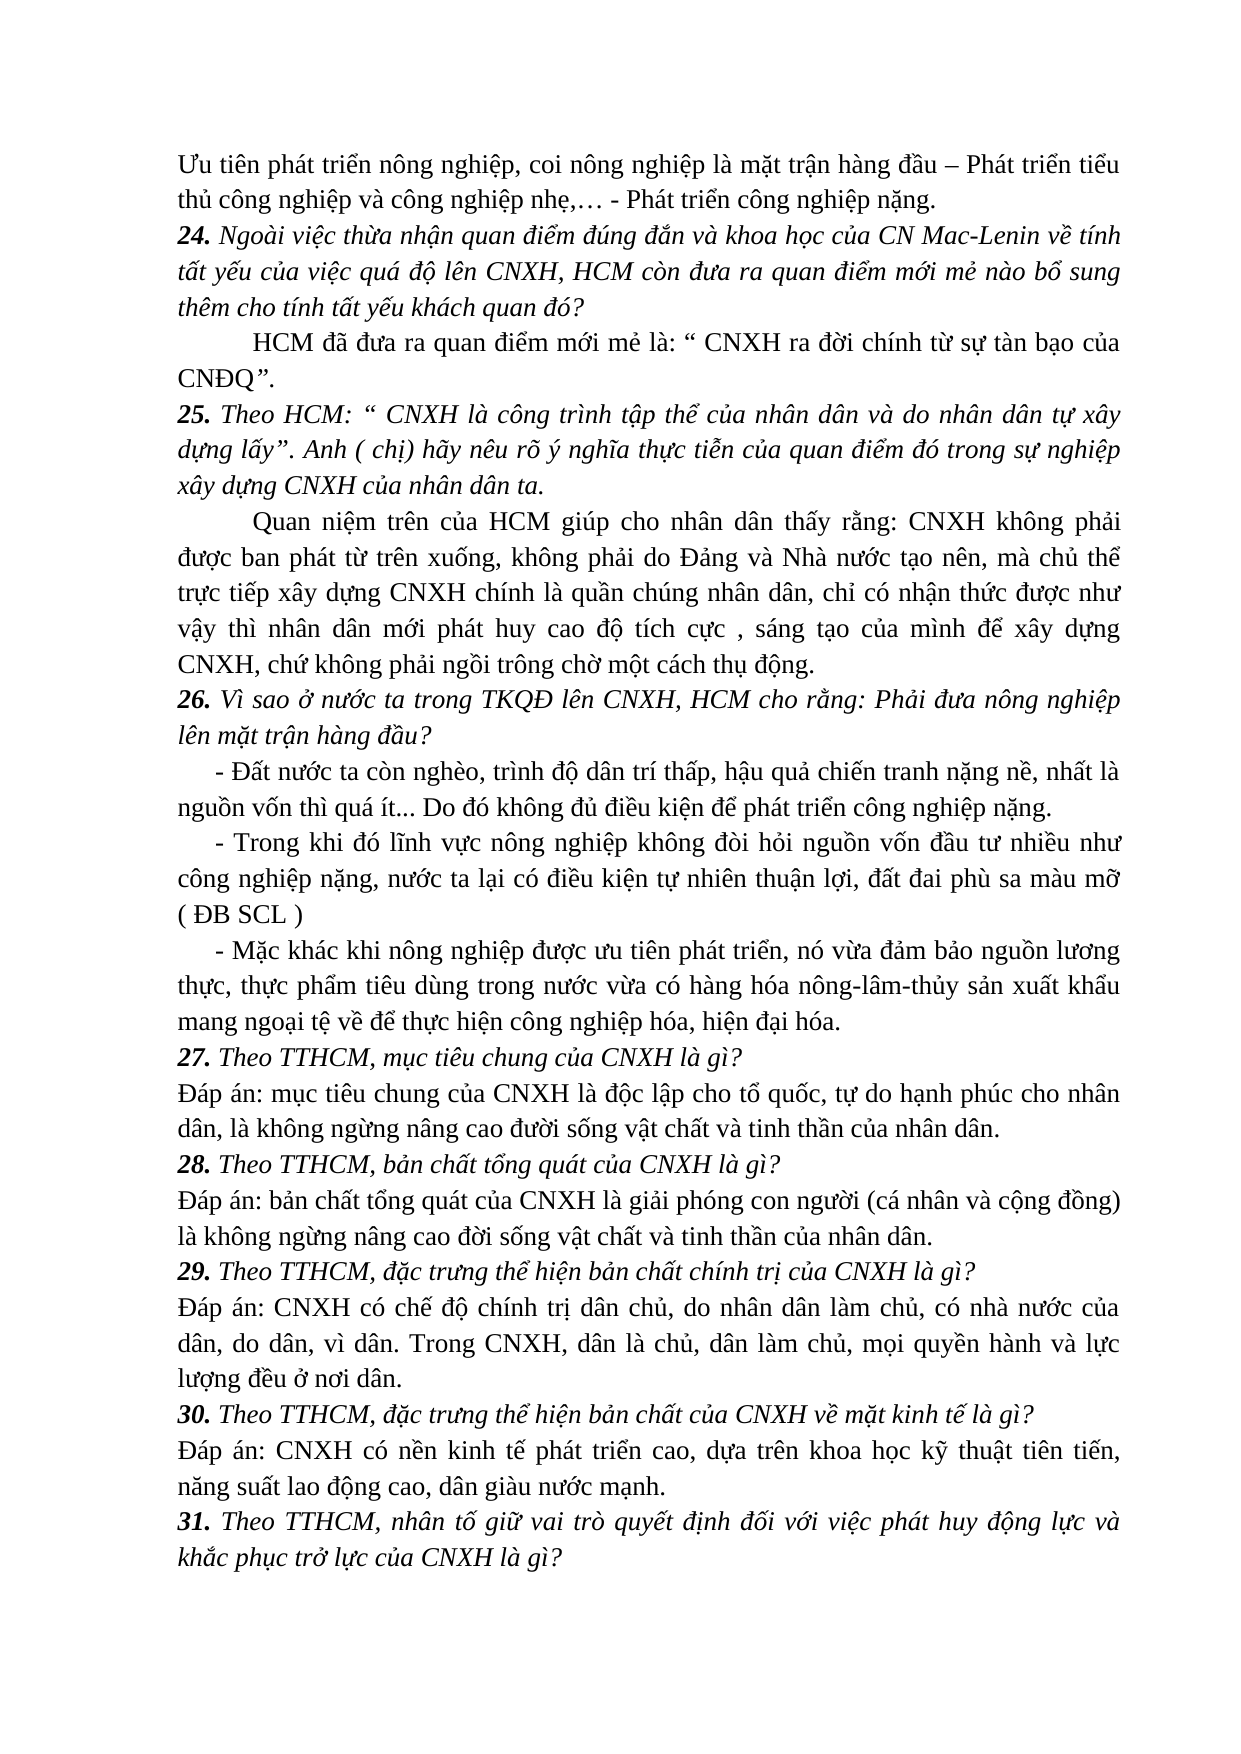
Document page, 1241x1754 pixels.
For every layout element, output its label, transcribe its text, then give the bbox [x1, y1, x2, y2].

text HCM đã đưa ra quan điểm mới mẻ là: “ CNXH ra đời chính từ sự tàn bạo của CNĐQ”. [177, 326, 1122, 393]
text Đáp án: mục tiêu chung của CNXH là độc lập cho tổ quốc, tự do hạnh phúc cho nhân dân, là không ngừng nâng cao đười sống vật chất và tinh thần của nhân dân. [177, 1077, 1122, 1143]
text Quan niệm trên của HCM giúp cho nhân dân thấy rằng: CNXH không phải được ban phát từ trên xuống, không phải do Đảng và Nhà nước tạo nên, mà chủ thể trực tiếp xây dựng CNXH chính là quần chúng nhân dân, chỉ có nhận thức được như vậy thì nhân dân mới phát huy cao độ tích cực , sáng tạo của mình để xây dựng CNXH, chứ không phải ngồi trông chờ một cách thụ động. [177, 505, 1122, 679]
text 31. Theo TTHCM, nhân tố giữ vai trò quyết định đối với việc phát huy động lực và khắc phục trở lực của CNXH là gì? [177, 1505, 1122, 1572]
text 26. Vì sao ở nước ta trong TKQĐ lên CNXH, HCM cho rằng: Phải đưa nông nghiệp lên mặt trận hàng đầu? [177, 684, 1122, 751]
text Đáp án: CNXH có nền kinh tế phát triển cao, dựa trên khoa học kỹ thuật tiên tiến, năng suất lao động cao, dân giàu nước mạnh. [177, 1434, 1122, 1501]
text 29. Theo TTHCM, đặc trưng thể hiện bản chất chính trị của CNXH là gì? [177, 1255, 1122, 1286]
text 30. Theo TTHCM, đặc trưng thể hiện bản chất của CNXH về mặt kinh tế là gì? [177, 1398, 1122, 1429]
text - Trong khi đó lĩnh vực nông nghiệp không đòi hỏi nguồn vốn đầu tư nhiều như công nghiệp nặng, nước ta lại có điều kiện tự nhiên thuận lợi, đất đai phù sa màu mỡ ( ĐB SCL ) [177, 827, 1122, 929]
text 27. Theo TTHCM, mục tiêu chung của CNXH là gì? [177, 1041, 1122, 1072]
text Đáp án: CNXH có chế độ chính trị dân chủ, do nhân dân làm chủ, có nhà nước của dân, do dân, vì dân. Trong CNXH, dân là chủ, dân làm chủ, mọi quyền hành và lực lượng đều ở nơi dân. [177, 1291, 1122, 1394]
text 28. Theo TTHCM, bản chất tổng quát của CNXH là gì? [177, 1148, 1122, 1179]
text 25. Theo HCM: “ CNXH là công trình tập thể của nhân dân và do nhân dân tự xây dựng lấy”. Anh ( chị) hãy nêu rõ ý nghĩa thực tiễn của quan điểm đó trong sự nghiệp xây dựng CNXH của nhân dân ta. [177, 398, 1122, 500]
text Đáp án: bản chất tổng quát của CNXH là giải phóng con người (cá nhân và cộng đồng) là không ngừng nâng cao đời sống vật chất và tinh thần của nhân dân. [177, 1184, 1122, 1251]
text - Đất nước ta còn nghèo, trình độ dân trí thấp, hậu quả chiến tranh nặng nề, nhất là nguồn vốn thì quá ít... Do đó không đủ điều kiện để phát triển công nghiệp nặng. [177, 755, 1122, 822]
text - Mặc khác khi nông nghiệp được ưu tiên phát triển, nó vừa đảm bảo nguồn lương thực, thực phẩm tiêu dùng trong nước vừa có hàng hóa nông-lâm-thủy sản xuất khẩu mang ngoại tệ về để thực hiện công nghiệp hóa, hiện đại hóa. [177, 934, 1122, 1036]
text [177, 148, 1122, 214]
text 24. Ngoài việc thừa nhận quan điểm đúng đắn và khoa học của CN Mac-Lenin về tính tất yếu của việc quá độ lên CNXH, HCM còn đưa ra quan điểm mới mẻ nào bổ sung thêm cho tính tất yếu khách quan đó? [177, 219, 1122, 322]
